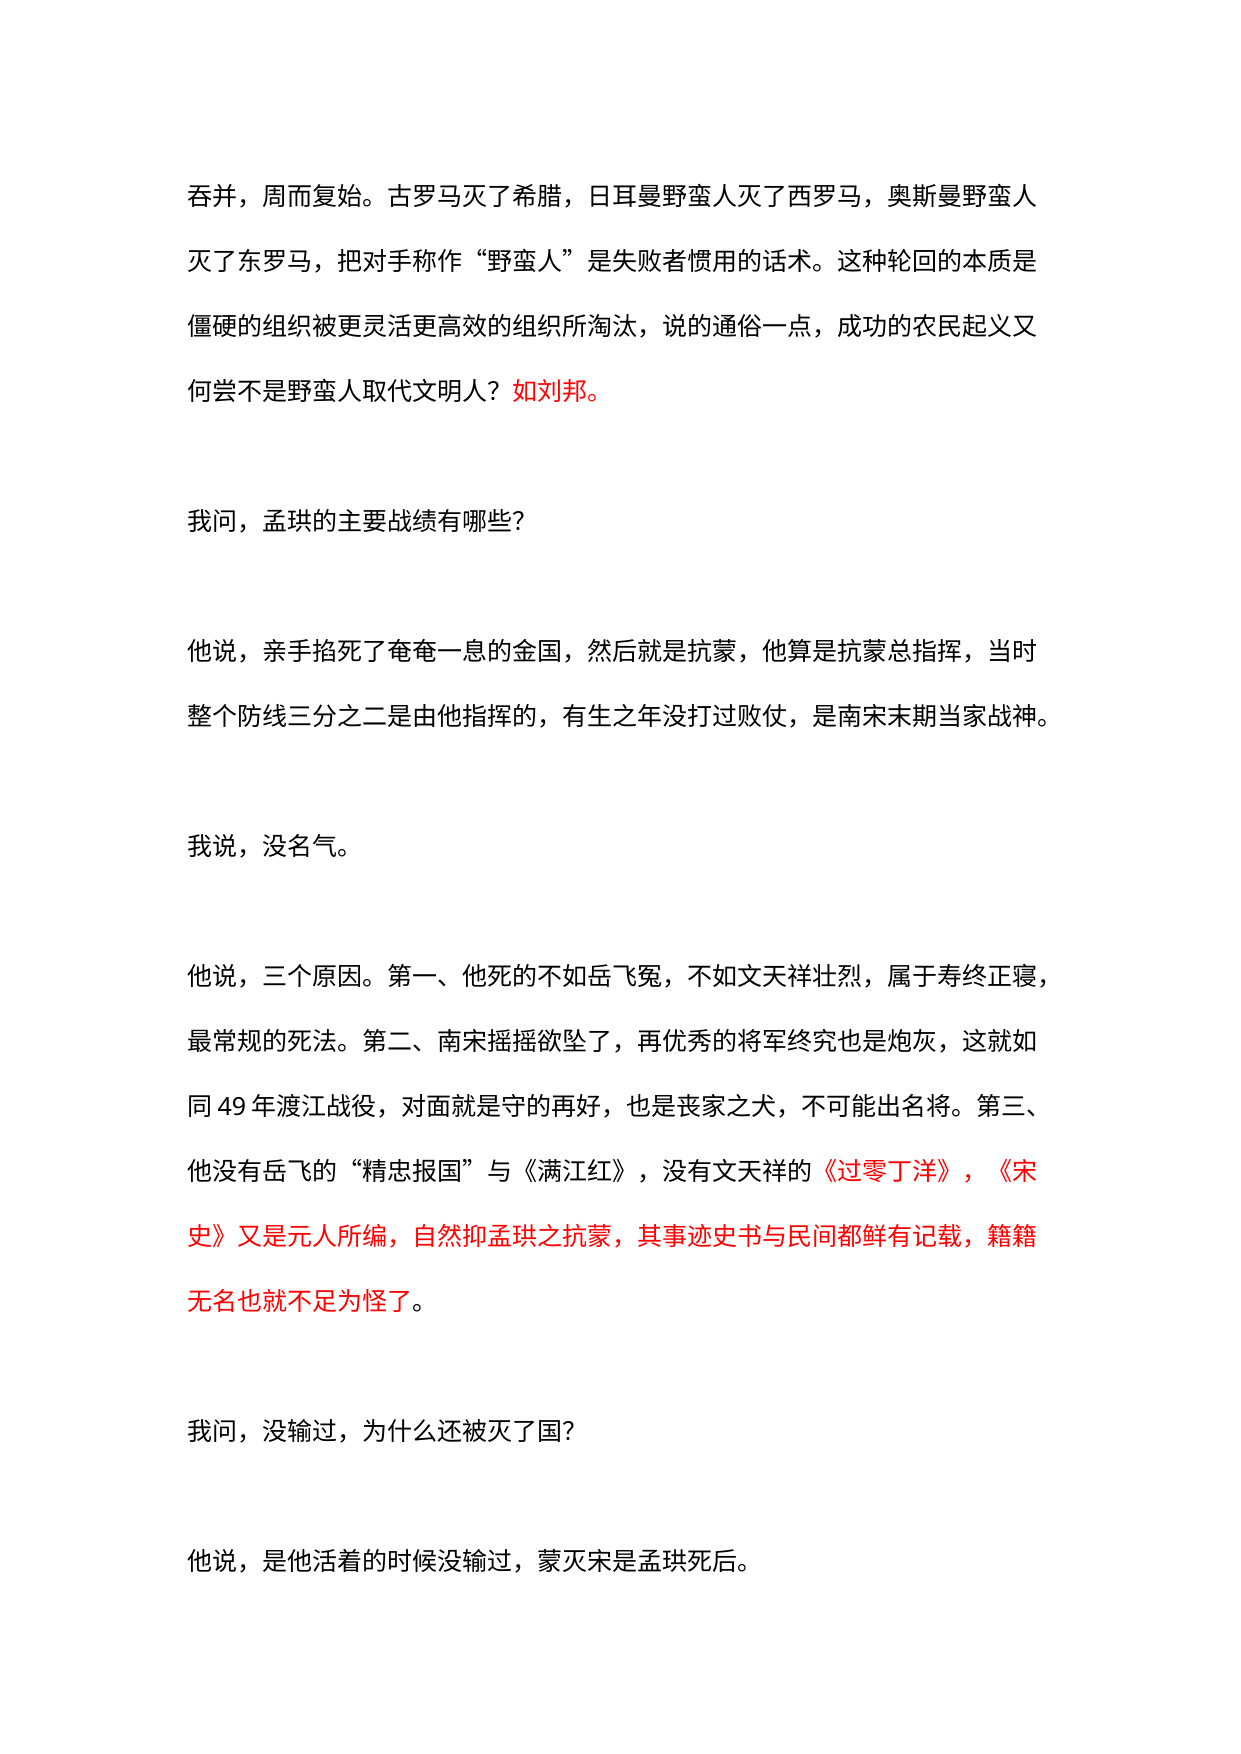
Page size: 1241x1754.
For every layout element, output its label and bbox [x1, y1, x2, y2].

text [187, 162, 1053, 1592]
